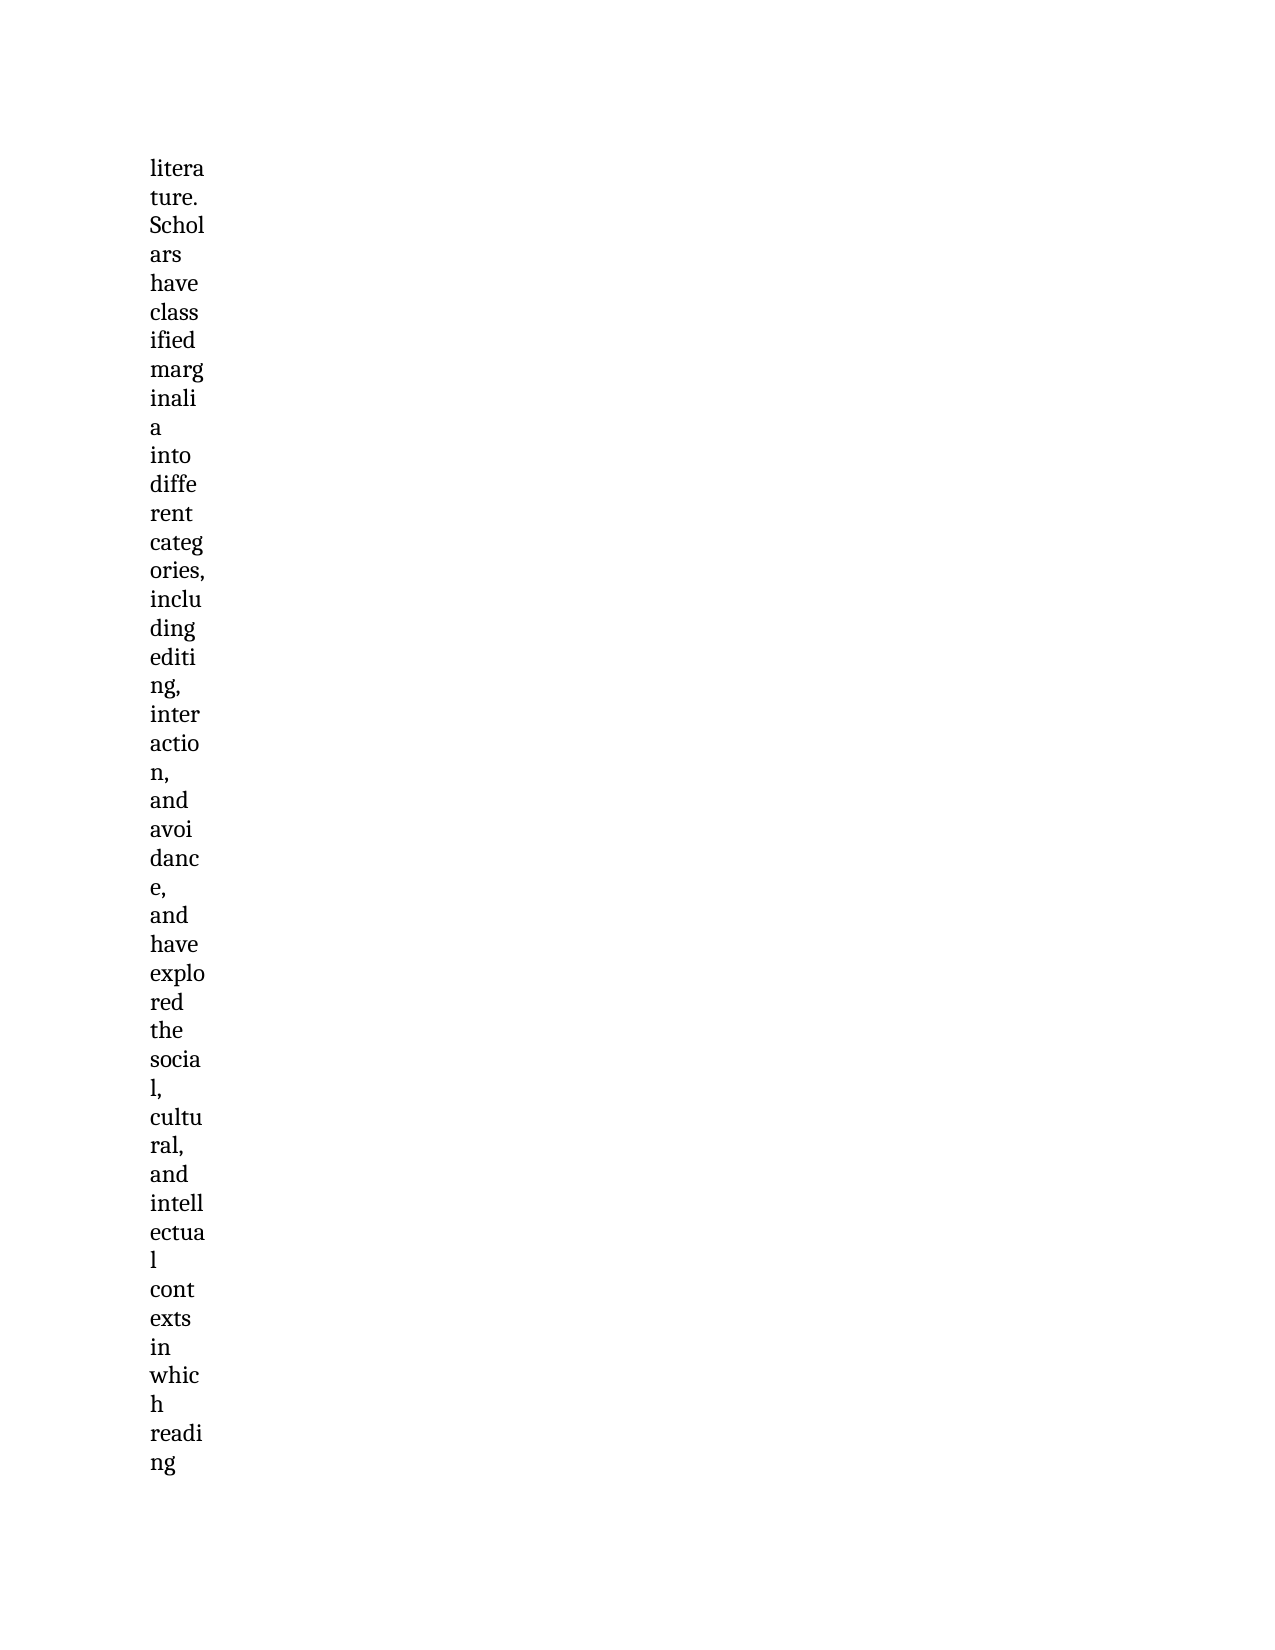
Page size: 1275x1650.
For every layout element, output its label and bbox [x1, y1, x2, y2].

table_cell [139, 150, 217, 1476]
